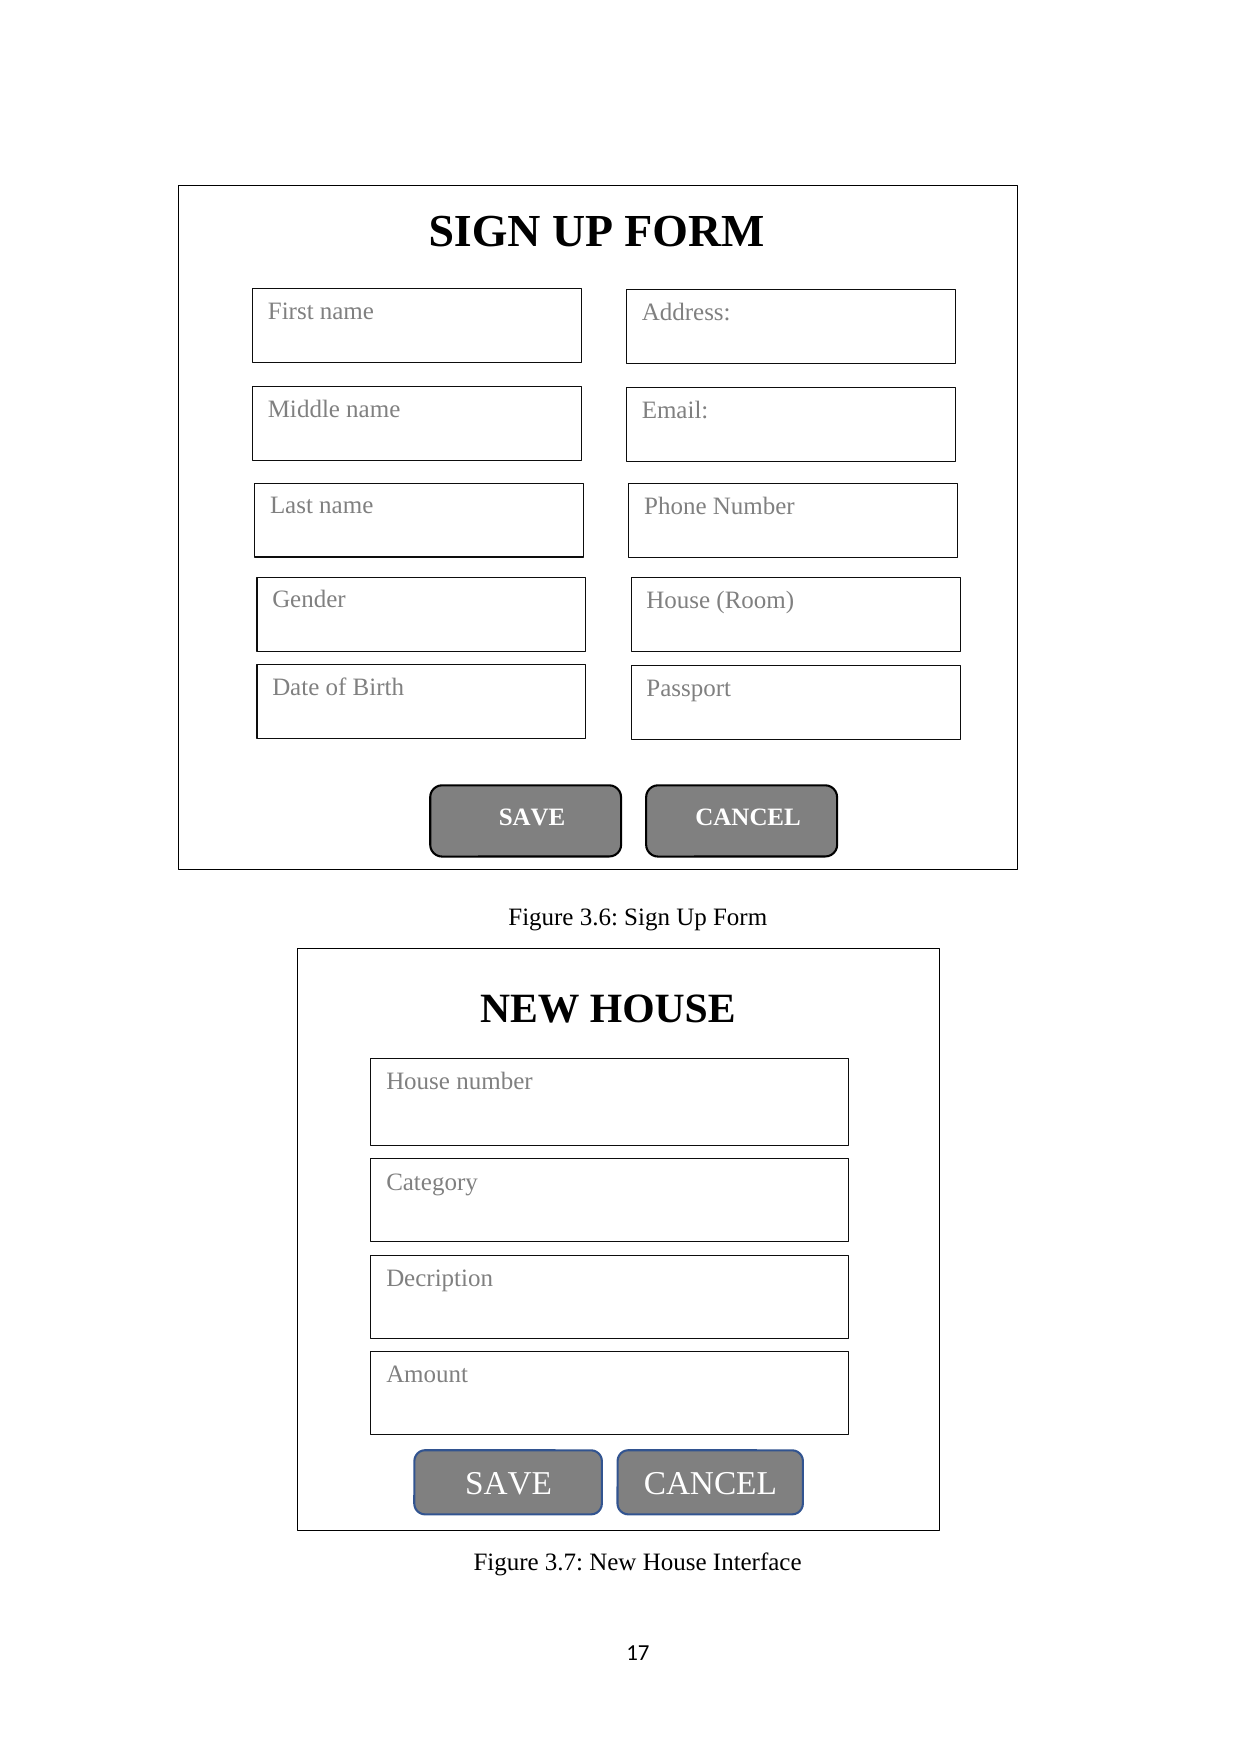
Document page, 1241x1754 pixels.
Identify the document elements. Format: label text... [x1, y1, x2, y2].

text Figure 3.7: New House Interface [150, 1547, 1125, 1576]
text Figure 3.6: Sign Up Form [150, 902, 1125, 931]
